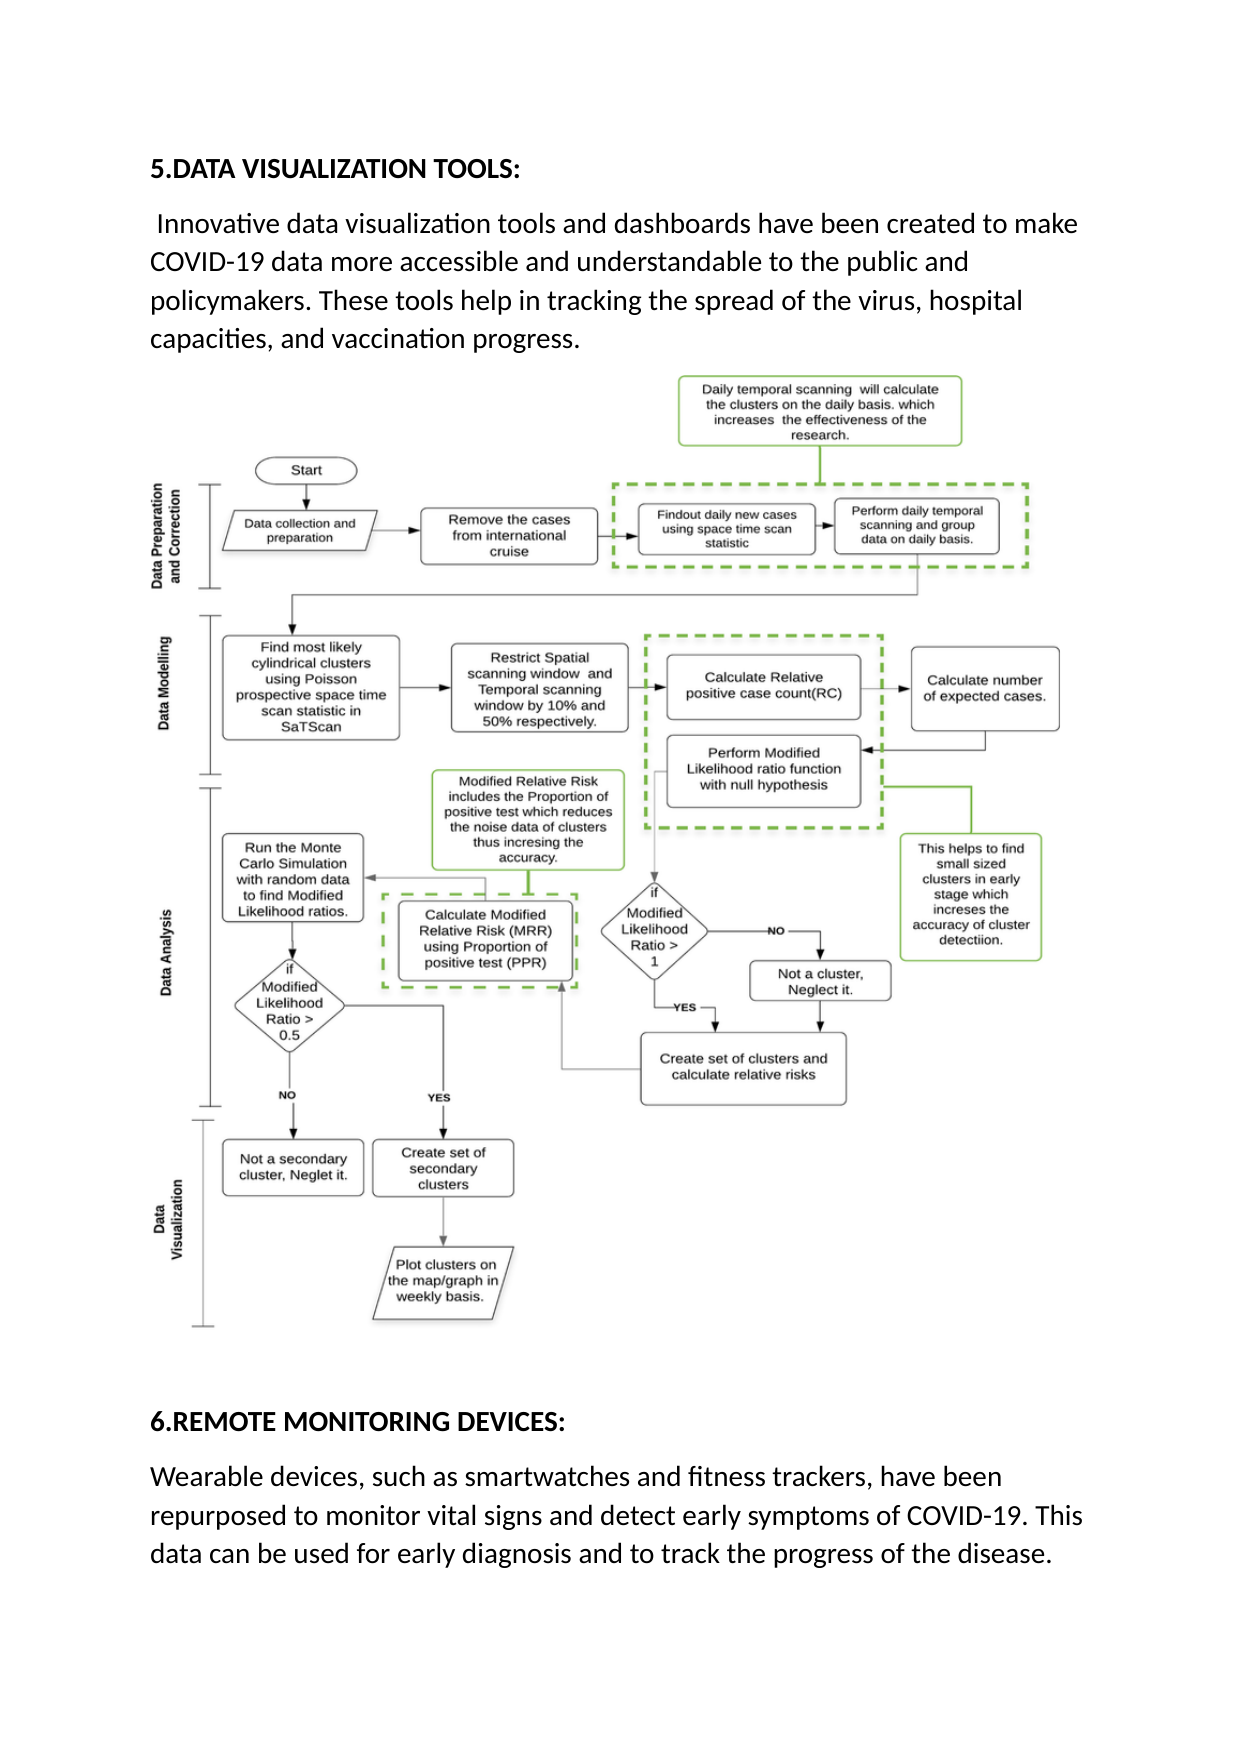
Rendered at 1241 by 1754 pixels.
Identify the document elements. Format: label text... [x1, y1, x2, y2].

picture [150, 375, 1060, 1330]
text Wearable devices, such as smartwatches and fitness trackers, have been repurposed to monitor vital signs and detect early symptoms of COVID-19. This data can be used for early diagnosis and to track the progress of the disease. [150, 1458, 1090, 1571]
text Innovative data visualization tools and dashboards have been created to make COVID-19 data more accessible and understandable to the public and policymakers. These tools help in tracking the spread of the virus, hospital capacities, and vaccination progress. [150, 205, 1090, 356]
text 6.REMOTE MONITORING DEVICES: [150, 1403, 1090, 1439]
text 5.DATA VISUALIZATION TOOLS: [150, 150, 1090, 186]
